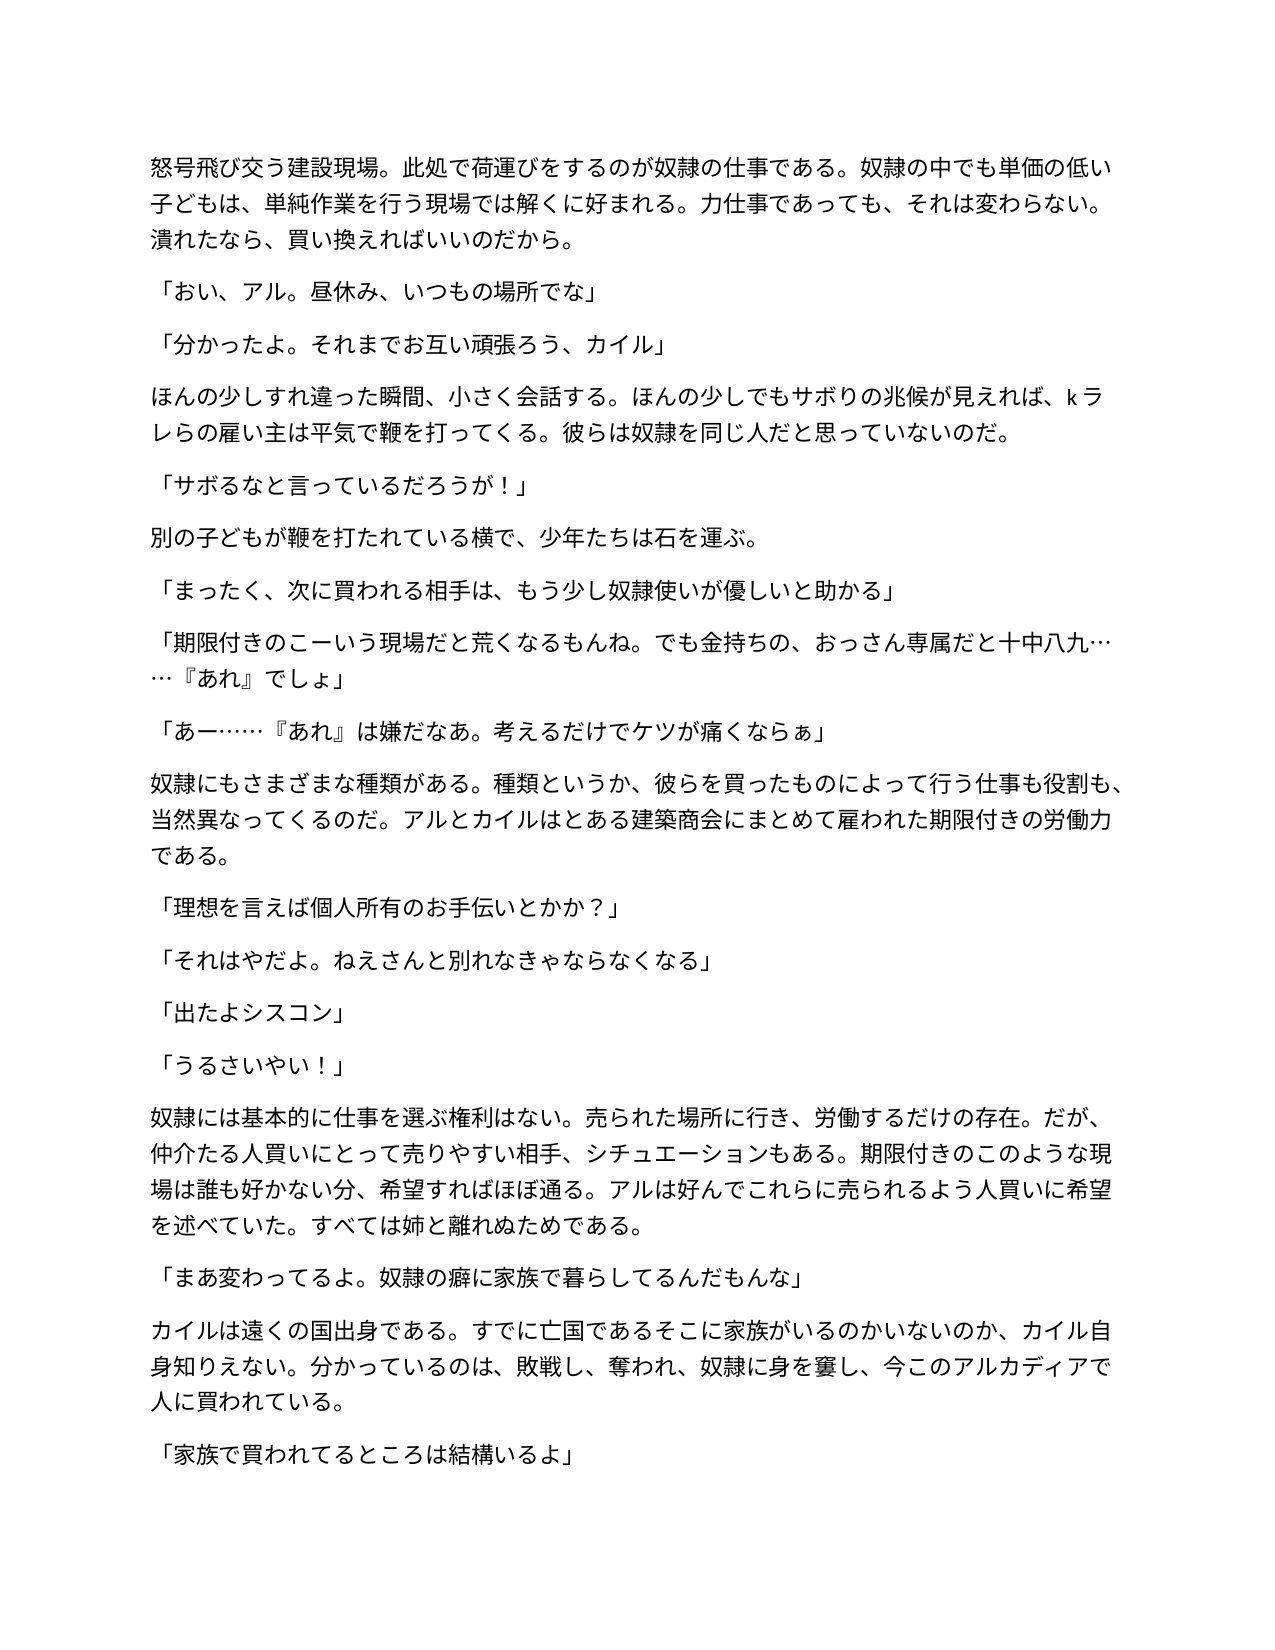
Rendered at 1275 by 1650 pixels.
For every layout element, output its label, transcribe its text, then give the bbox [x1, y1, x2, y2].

text 奴隷にもさまざまな種類がある。種類というか、彼らを買ったものによって行う仕事も役割も、当然異なってくるのだ。アルとカイルはとある建築商会にまとめて雇われた期限付きの労働力である。 [150, 766, 1125, 871]
text 奴隷には基本的に仕事を選ぶ権利はない。売られた場所に行き、労働するだけの存在。だが、仲介たる人買いにとって売りやすい相手、シチュエーションもある。期限付きのこのような現場は誰も好かない分、希望すればほぼ通る。アルは好んでこれらに売られるよう人買いに希望を述べていた。すべては姉と離れぬためである。 [150, 1100, 1125, 1241]
text ほんの少しすれ違った瞬間、小さく会話する。ほんの少しでもサボりの兆候が見えれば、kラレらの雇い主は平気で鞭を打ってくる。彼らは奴隷を同じ人だと思っていないのだ。 [150, 379, 1125, 448]
text 「出たよシスコン」 [150, 995, 1125, 1028]
text 「あー……『あれ』は嫌だなあ。考えるだけでケツが痛くならぁ」 [150, 713, 1125, 747]
text 「まったく、次に買われる相手は、もう少し奴隷使いが優しいと助かる」 [150, 572, 1125, 606]
text 「家族で買われてるところは結構いるよ」 [150, 1437, 1125, 1470]
text 「まあ変わってるよ。奴隷の癖に家族で暮らしてるんだもんな」 [150, 1260, 1125, 1293]
text 怒号飛び交う建設現場。此処で荷運びをするのが奴隷の仕事である。奴隷の中でも単価の低い子どもは、単純作業を行う現場では解くに好まれる。力仕事であっても、それは変わらない。潰れたなら、買い換えればいいのだから。 [150, 150, 1125, 255]
text 「分かったよ。それまでお互い頑張ろう、カイル」 [150, 327, 1125, 360]
text 「それはやだよ。ねえさんと別れなきゃならなくなる」 [150, 942, 1125, 976]
text 「うるさいやい！」 [150, 1047, 1125, 1081]
text 「サボるなと言っているだろうが！」 [150, 467, 1125, 501]
text 別の子どもが鞭を打たれている横で、少年たちは石を運ぶ。 [150, 520, 1125, 553]
text 「理想を言えば個人所有のお手伝いとかか？」 [150, 890, 1125, 923]
text 「おい、アル。昼休み、いつもの場所でな」 [150, 274, 1125, 307]
text カイルは遠くの国出身である。すでに亡国であるそこに家族がいるのかいないのか、カイル自身知りえない。分かっているのは、敗戦し、奪われ、奴隷に身を窶し、今このアルカディアで人に買われている。 [150, 1312, 1125, 1417]
text 「期限付きのこーいう現場だと荒くなるもんね。でも金持ちの、おっさん専属だと十中八九……『あれ』でしょ」 [150, 625, 1125, 694]
